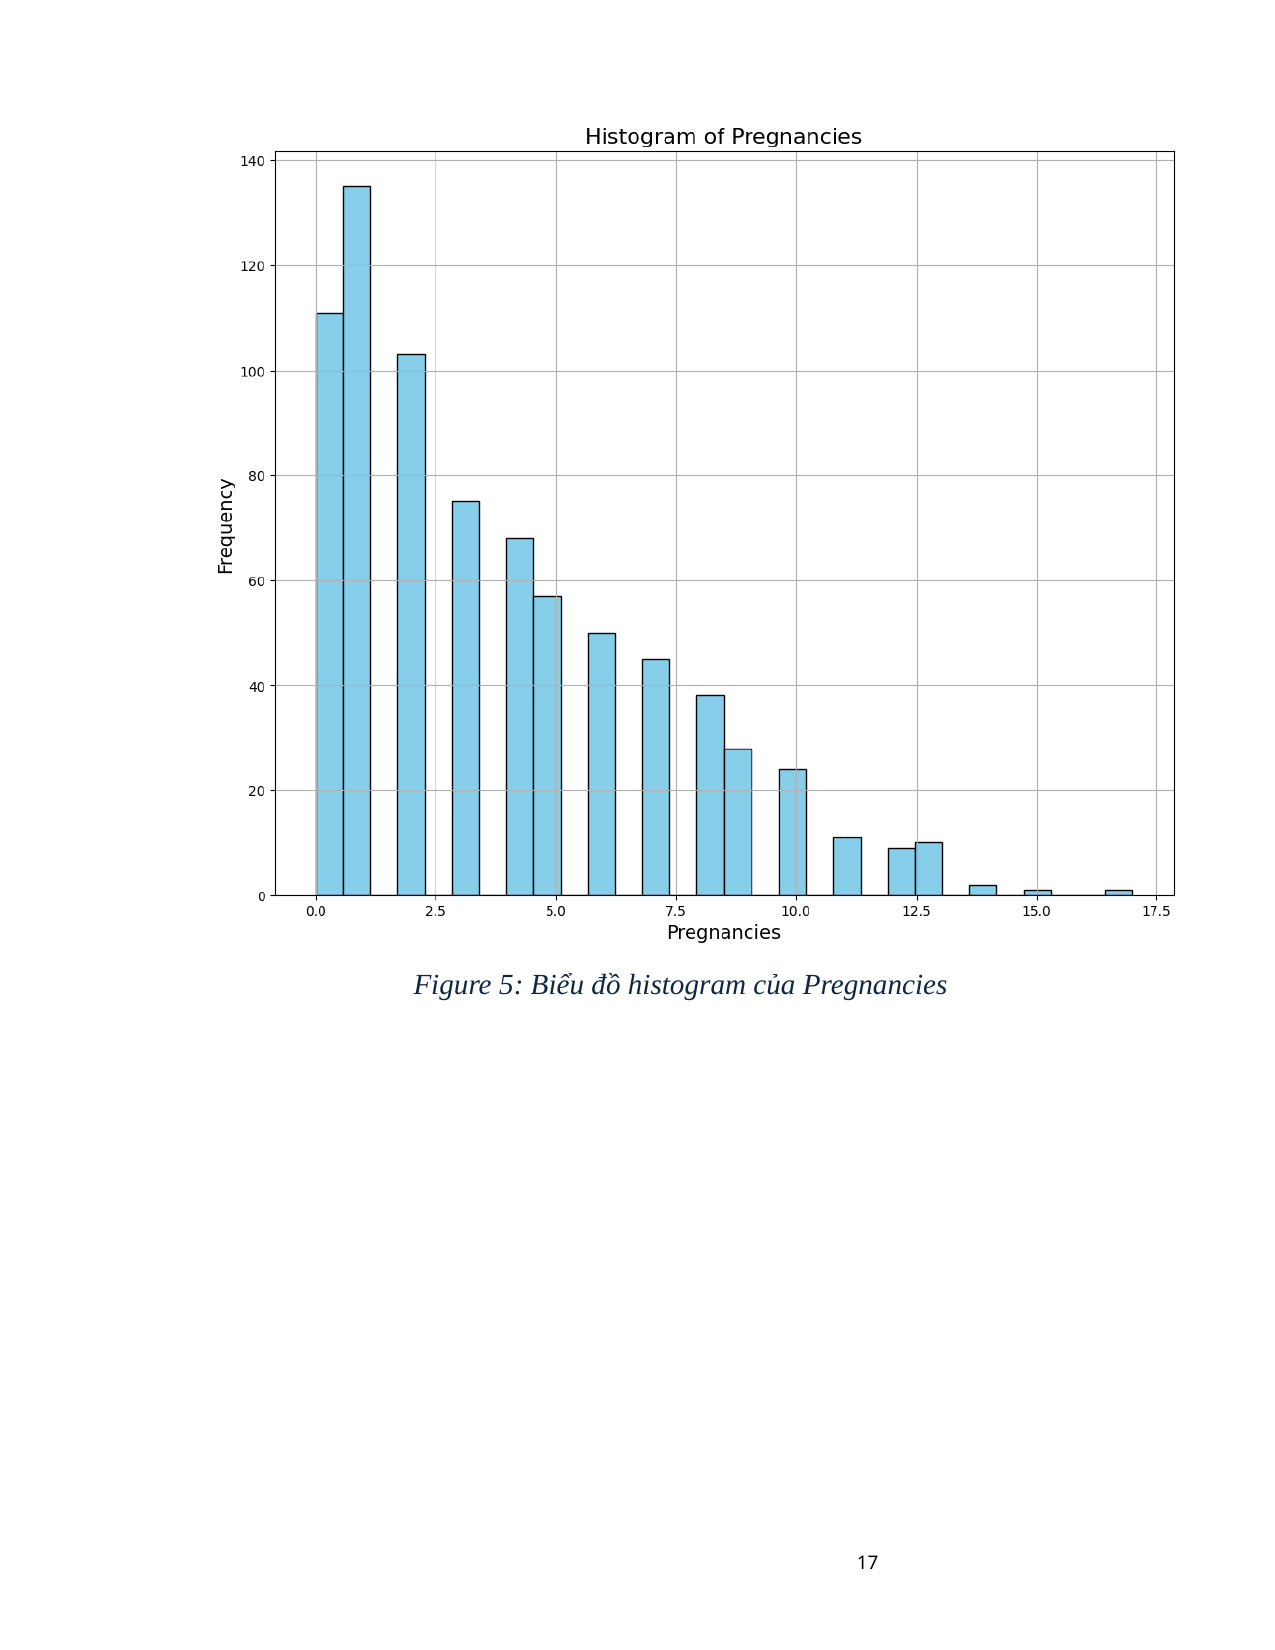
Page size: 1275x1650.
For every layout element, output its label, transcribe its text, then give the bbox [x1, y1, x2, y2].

text Figure 5: Biểu đồ histogram của Pregnancies [207, 967, 1157, 1000]
picture [206, 118, 1182, 951]
